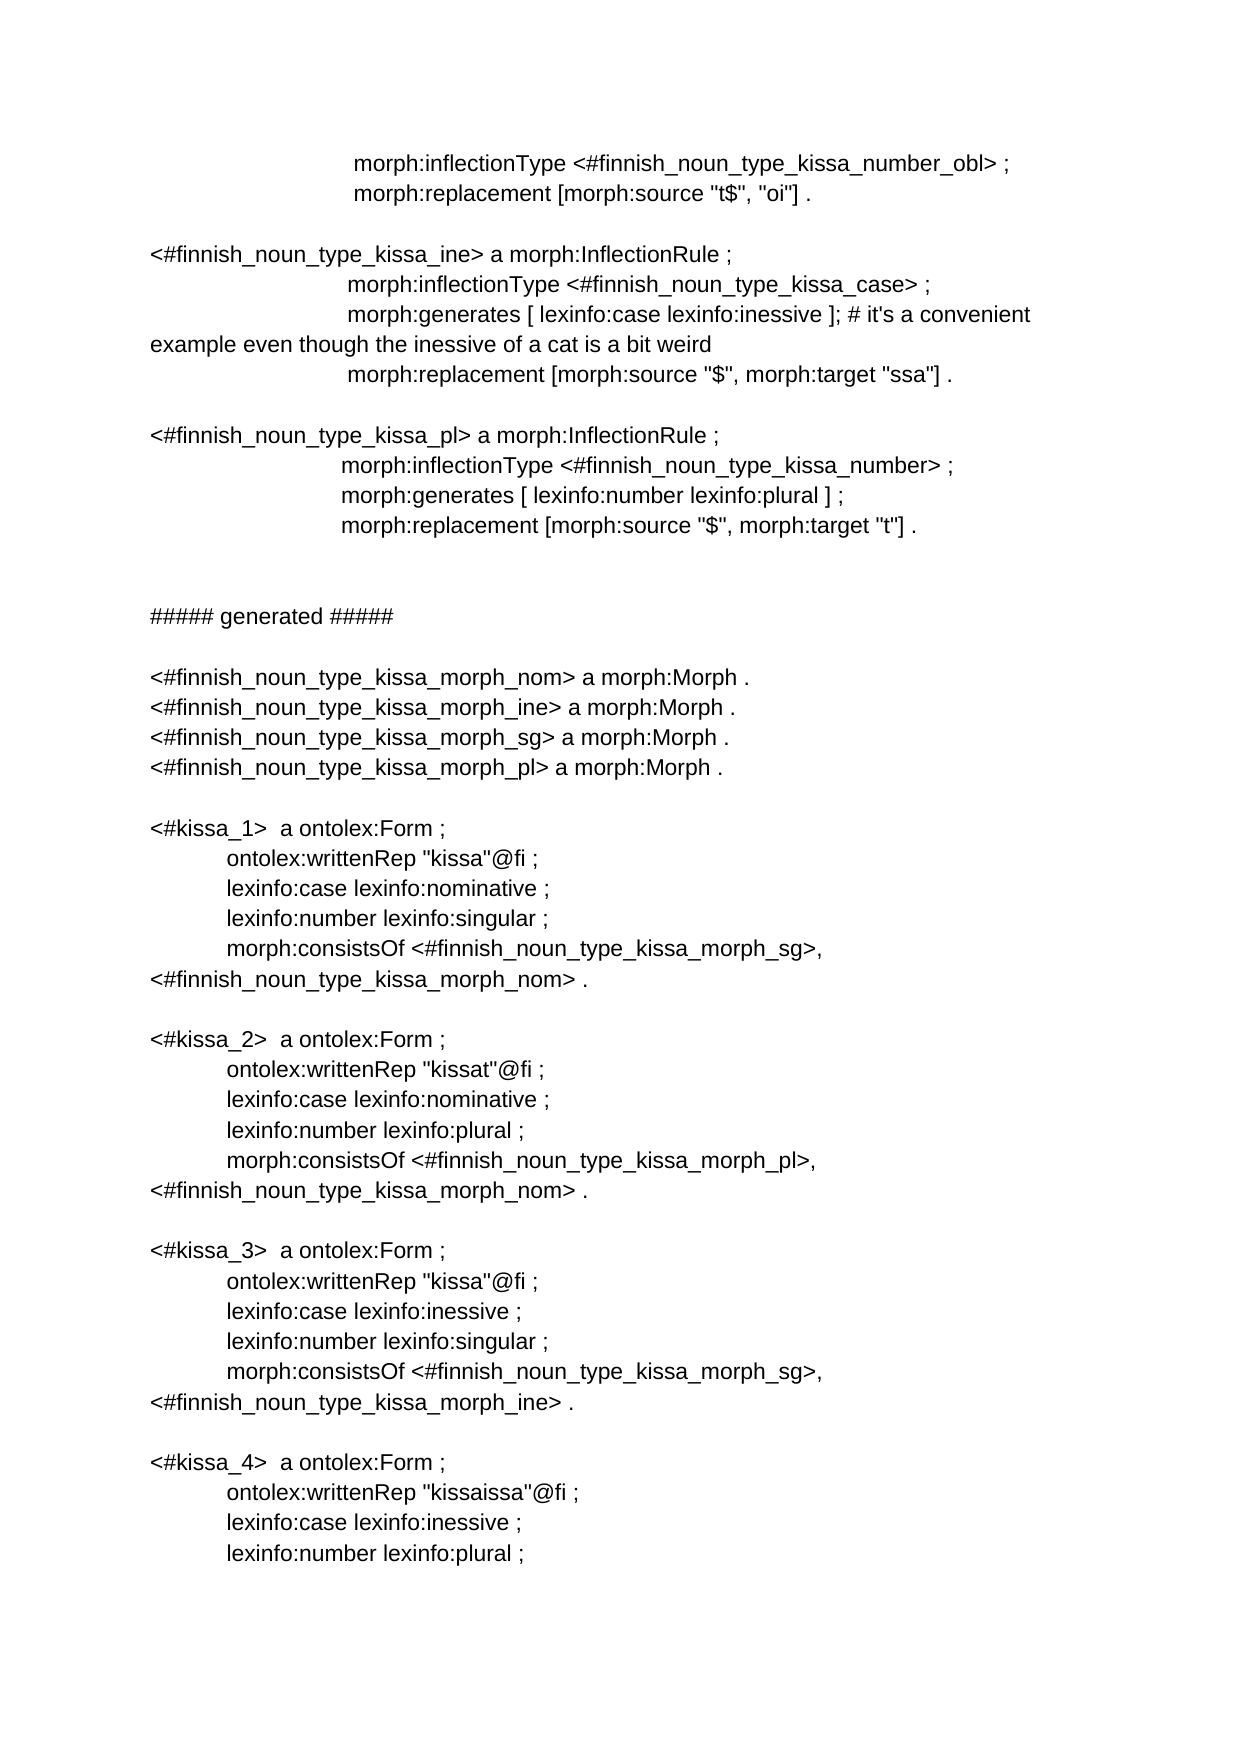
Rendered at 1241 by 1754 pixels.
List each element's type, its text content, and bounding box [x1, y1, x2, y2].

text lexinfo:number lexinfo:plural ; [150, 1117, 1090, 1143]
text <#finnish_noun_type_kissa_morph_nom> a morph:Morph . [150, 663, 1090, 690]
text <#kissa_1> a ontolex:Form ; [150, 814, 1090, 841]
text ontolex:writtenRep "kissa"@fi ; [150, 845, 1090, 871]
text morph:consistsOf <#finnish_noun_type_kissa_morph_sg>, <#finnish_noun_type_kissa_morph_nom> . [150, 935, 1090, 992]
text ##### generated ##### [150, 603, 1090, 629]
text <#finnish_noun_type_kissa_morph_pl> a morph:Morph . [150, 754, 1090, 781]
text morph:inflectionType <#finnish_noun_type_kissa_number> ; [150, 452, 1090, 478]
text morph:consistsOf <#finnish_noun_type_kissa_morph_pl>, <#finnish_noun_type_kissa_morph_nom> . [150, 1147, 1090, 1203]
text morph:consistsOf <#finnish_noun_type_kissa_morph_sg>, <#finnish_noun_type_kissa_morph_ine> . [150, 1358, 1090, 1415]
text morph:replacement [morph:source "t$", "oi"] . [150, 180, 1090, 207]
text <#kissa_4> a ontolex:Form ; [150, 1449, 1090, 1475]
text morph:replacement [morph:source "$", morph:target "t"] . [150, 512, 1090, 539]
text <#finnish_noun_type_kissa_pl> a morph:InflectionRule ; [150, 422, 1090, 448]
text <#finnish_noun_type_kissa_morph_sg> a morph:Morph . [150, 724, 1090, 750]
text lexinfo:case lexinfo:inessive ; [150, 1509, 1090, 1536]
text <#finnish_noun_type_kissa_ine> a morph:InflectionRule ; [150, 241, 1090, 267]
text ontolex:writtenRep "kissa"@fi ; [150, 1268, 1090, 1294]
text <#kissa_2> a ontolex:Form ; [150, 1026, 1090, 1052]
text morph:generates [ lexinfo:number lexinfo:plural ] ; [150, 482, 1090, 509]
text lexinfo:case lexinfo:nominative ; [150, 1086, 1090, 1113]
text lexinfo:number lexinfo:singular ; [150, 1328, 1090, 1354]
text ontolex:writtenRep "kissat"@fi ; [150, 1056, 1090, 1083]
text lexinfo:case lexinfo:inessive ; [150, 1298, 1090, 1324]
text morph:replacement [morph:source "$", morph:target "ssa"] . [150, 361, 1090, 388]
text lexinfo:number lexinfo:singular ; [150, 905, 1090, 932]
text <#finnish_noun_type_kissa_morph_ine> a morph:Morph . [150, 694, 1090, 720]
text lexinfo:number lexinfo:plural ; [150, 1539, 1090, 1566]
text morph:inflectionType <#finnish_noun_type_kissa_number_obl> ; [150, 150, 1090, 176]
text morph:generates [ lexinfo:case lexinfo:inessive ]; # it's a convenient example even though the inessive of a cat is a bit weird [150, 301, 1090, 358]
text lexinfo:case lexinfo:nominative ; [150, 875, 1090, 901]
text <#kissa_3> a ontolex:Form ; [150, 1237, 1090, 1264]
text ontolex:writtenRep "kissaissa"@fi ; [150, 1479, 1090, 1506]
text morph:inflectionType <#finnish_noun_type_kissa_case> ; [150, 271, 1090, 297]
